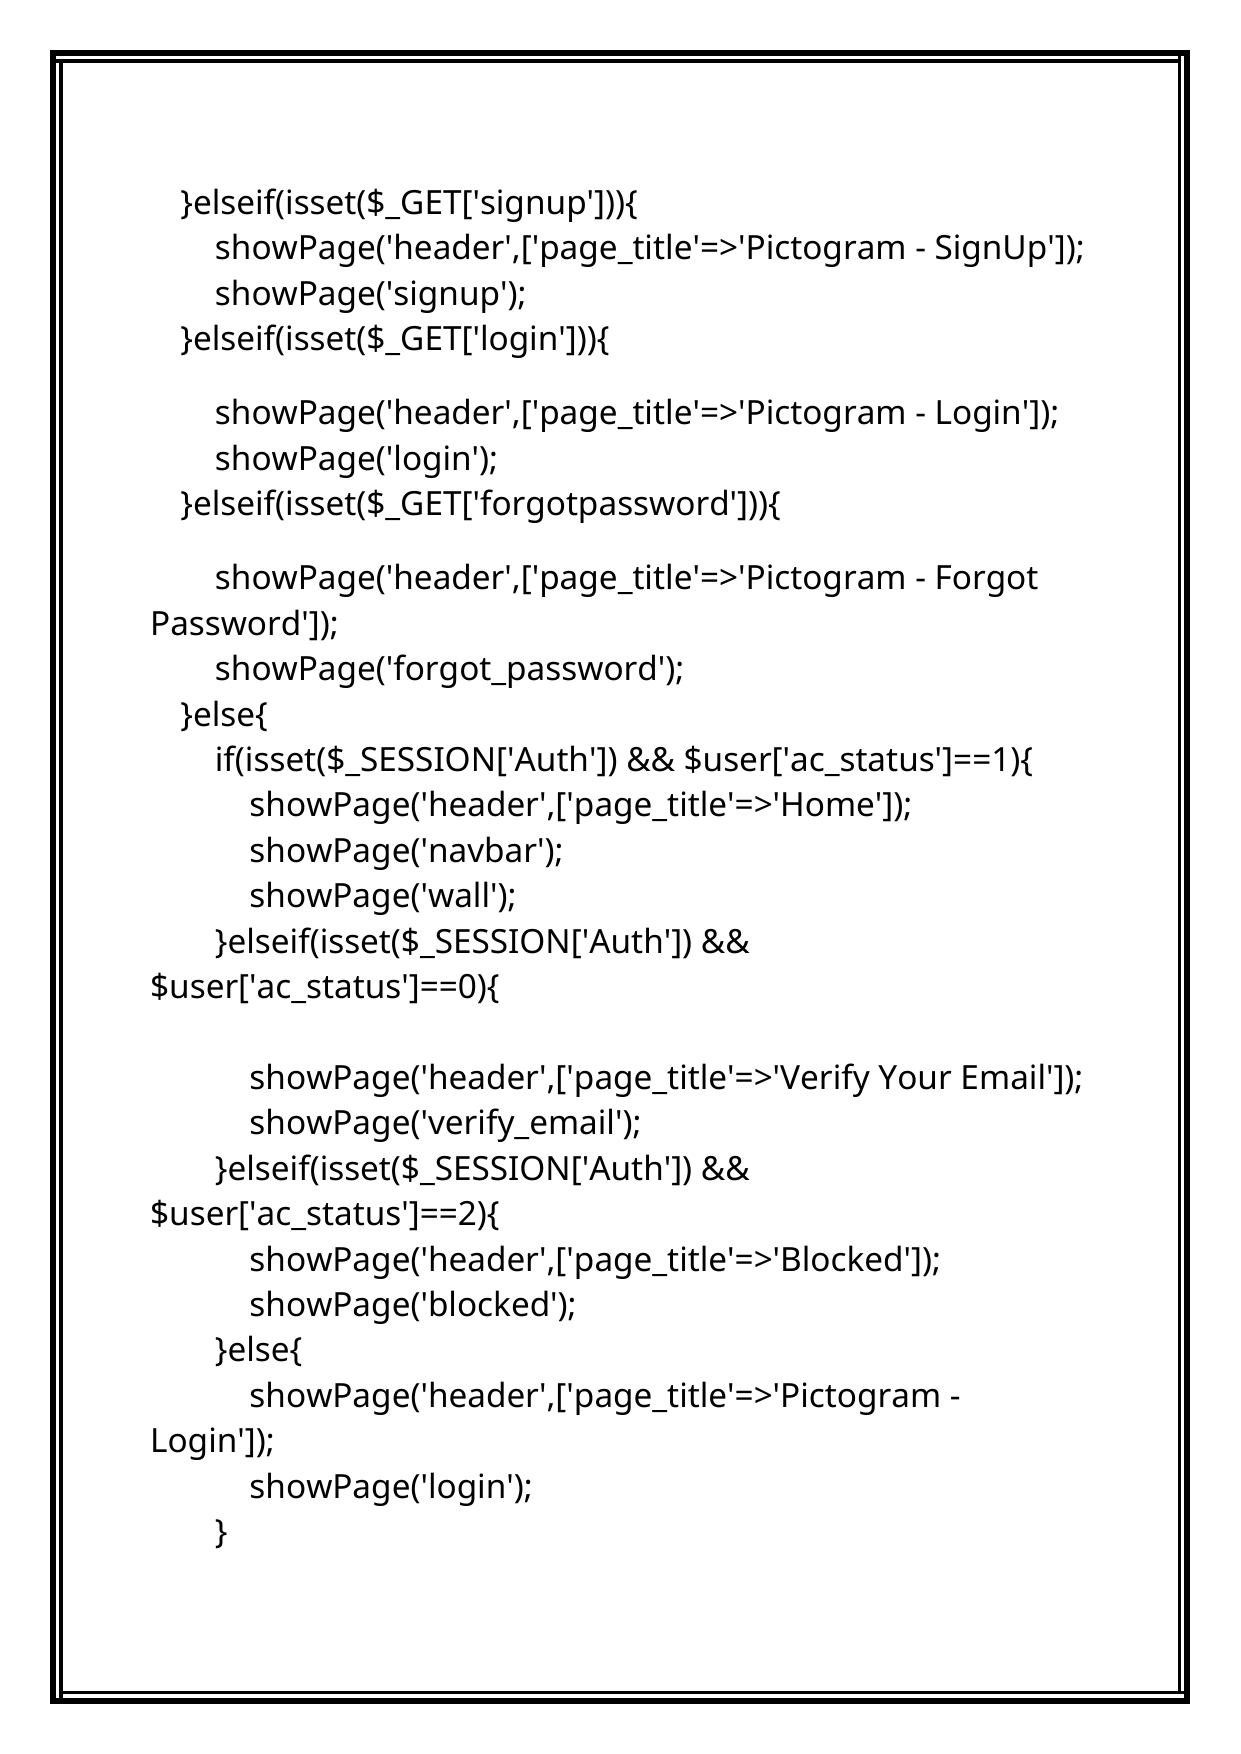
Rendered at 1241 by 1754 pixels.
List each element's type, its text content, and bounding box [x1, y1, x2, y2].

text }elseif(isset($_GET['signup'])){ [150, 179, 1090, 224]
text showPage('verify_email'); [150, 1099, 1090, 1144]
text if(isset($_SESSION['Auth']) && $user['ac_status']==1){ [150, 736, 1090, 781]
text }elseif(isset($_GET['forgotpassword'])){ [150, 480, 1090, 525]
text }elseif(isset($_SESSION['Auth']) && $user['ac_status']==2){ [150, 1144, 1090, 1235]
text showPage('signup'); [150, 269, 1090, 315]
text showPage('header',['page_title'=>'Blocked']); [150, 1235, 1090, 1281]
text showPage('header',['page_title'=>'Home']); [150, 781, 1090, 827]
text }elseif(isset($_SESSION['Auth']) && $user['ac_status']==0){ [150, 917, 1090, 1008]
text showPage('wall'); [150, 872, 1090, 917]
text showPage('header',['page_title'=>'Pictogram - Forgot Password']); [150, 554, 1090, 645]
text showPage('header',['page_title'=>'Verify Your Email']); [150, 1054, 1090, 1099]
text showPage('blocked'); [150, 1281, 1090, 1326]
text showPage('login'); [150, 1462, 1090, 1508]
text } [150, 1508, 1090, 1553]
text showPage('header',['page_title'=>'Pictogram - Login']); [150, 389, 1090, 434]
text showPage('login'); [150, 434, 1090, 480]
text showPage('forgot_password'); [150, 645, 1090, 690]
text }else{ [150, 1326, 1090, 1372]
text }else{ [150, 690, 1090, 736]
text }elseif(isset($_GET['login'])){ [150, 315, 1090, 360]
text showPage('header',['page_title'=>'Pictogram - Login']); [150, 1372, 1090, 1462]
text showPage('navbar'); [150, 827, 1090, 872]
text showPage('header',['page_title'=>'Pictogram - SignUp']); [150, 224, 1090, 269]
